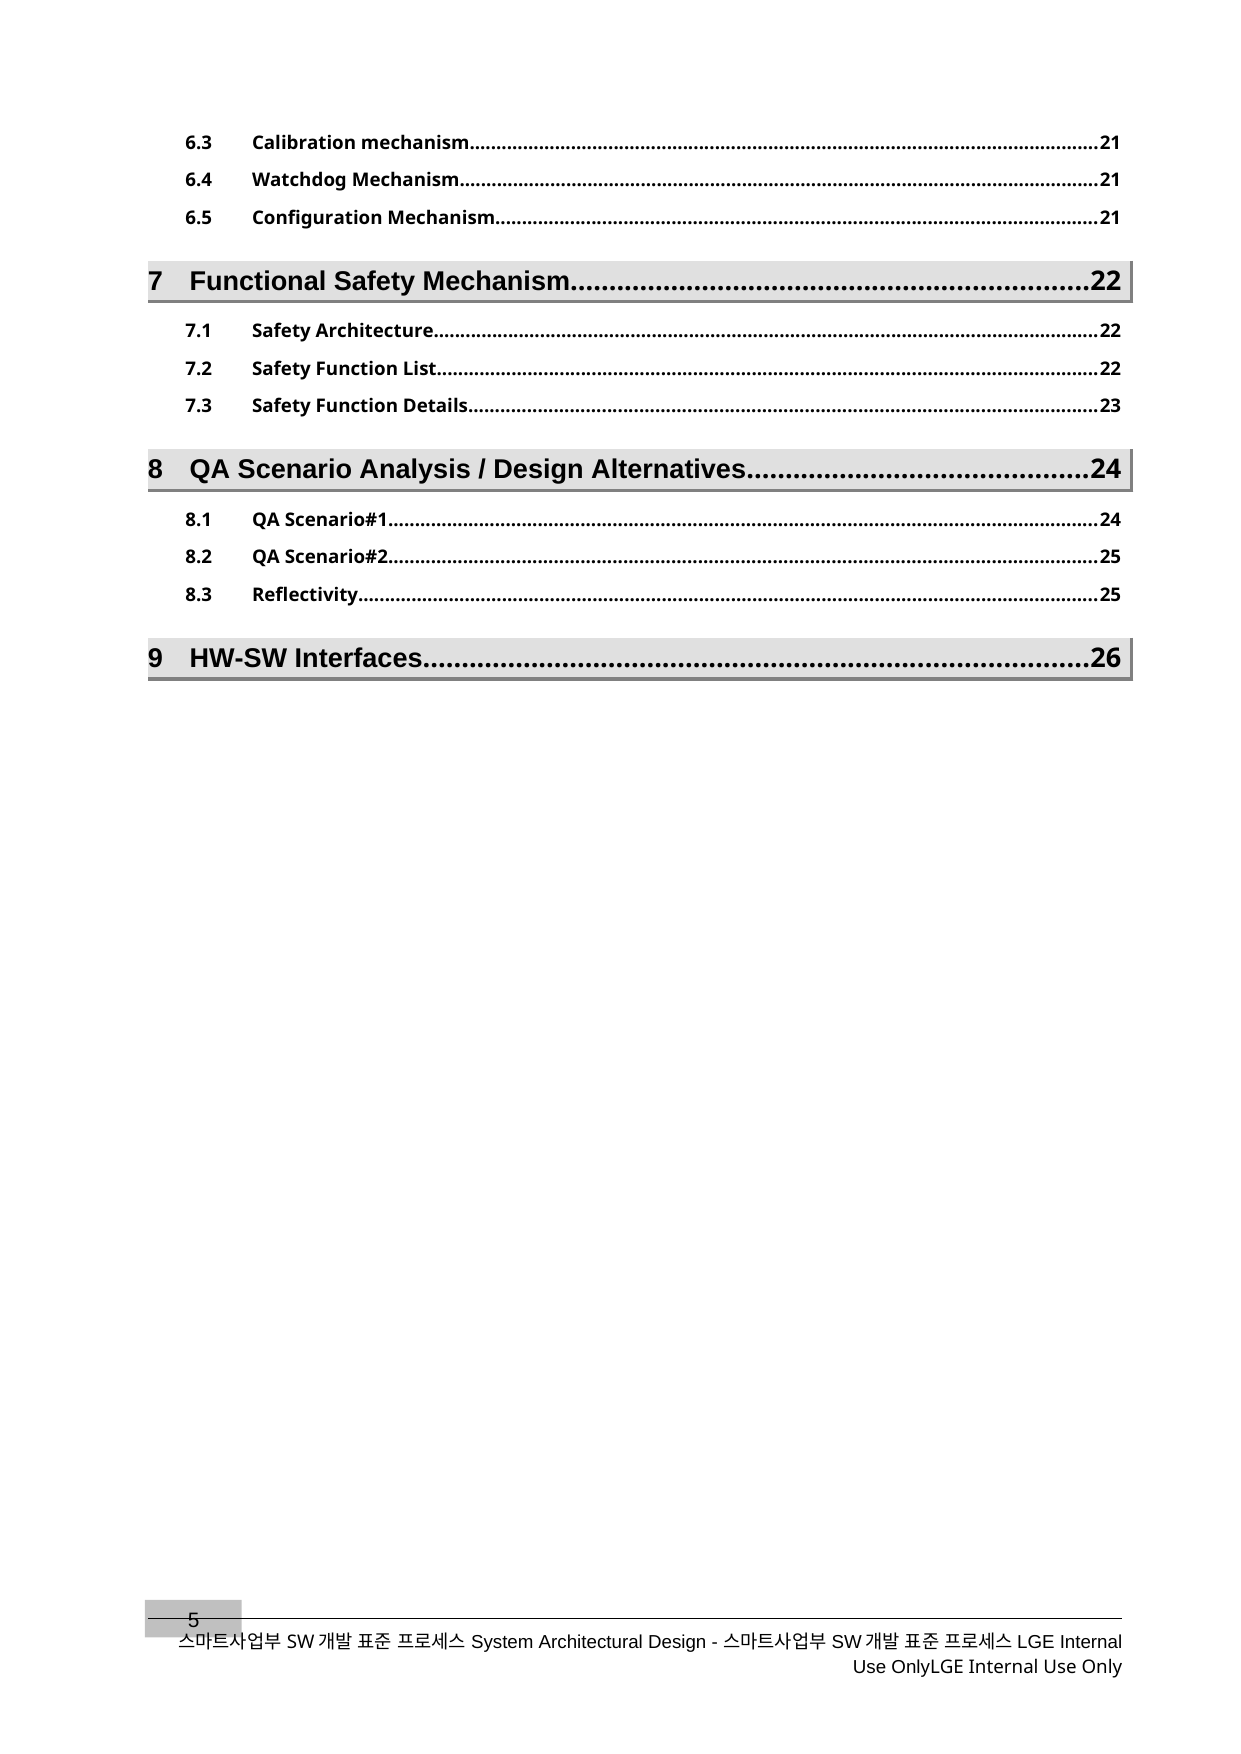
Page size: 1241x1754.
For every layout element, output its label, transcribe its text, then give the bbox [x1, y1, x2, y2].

text 6.4 Watchdog Mechanism 21 [185, 161, 1122, 198]
text 8.3 Reflectivity 25 [185, 575, 1122, 613]
text 6.5 Configuration Mechanism 21 [185, 198, 1122, 236]
text 7.2 Safety Function List 22 [185, 349, 1122, 387]
text 9 HW-SW Interfaces 26 [148, 638, 1130, 677]
text 8.1 QA Scenario#1 24 [185, 500, 1122, 538]
text 8 QA Scenario Analysis / Design Alternatives 24 [148, 449, 1130, 489]
text 8.2 QA Scenario#2 25 [185, 538, 1122, 575]
text 6.3 Calibration mechanism 21 [185, 123, 1122, 161]
text 7 Functional Safety Mechanism 22 [148, 261, 1130, 300]
text 7.3 Safety Function Details 23 [185, 387, 1122, 424]
text 7.1 Safety Architecture 22 [185, 312, 1122, 349]
